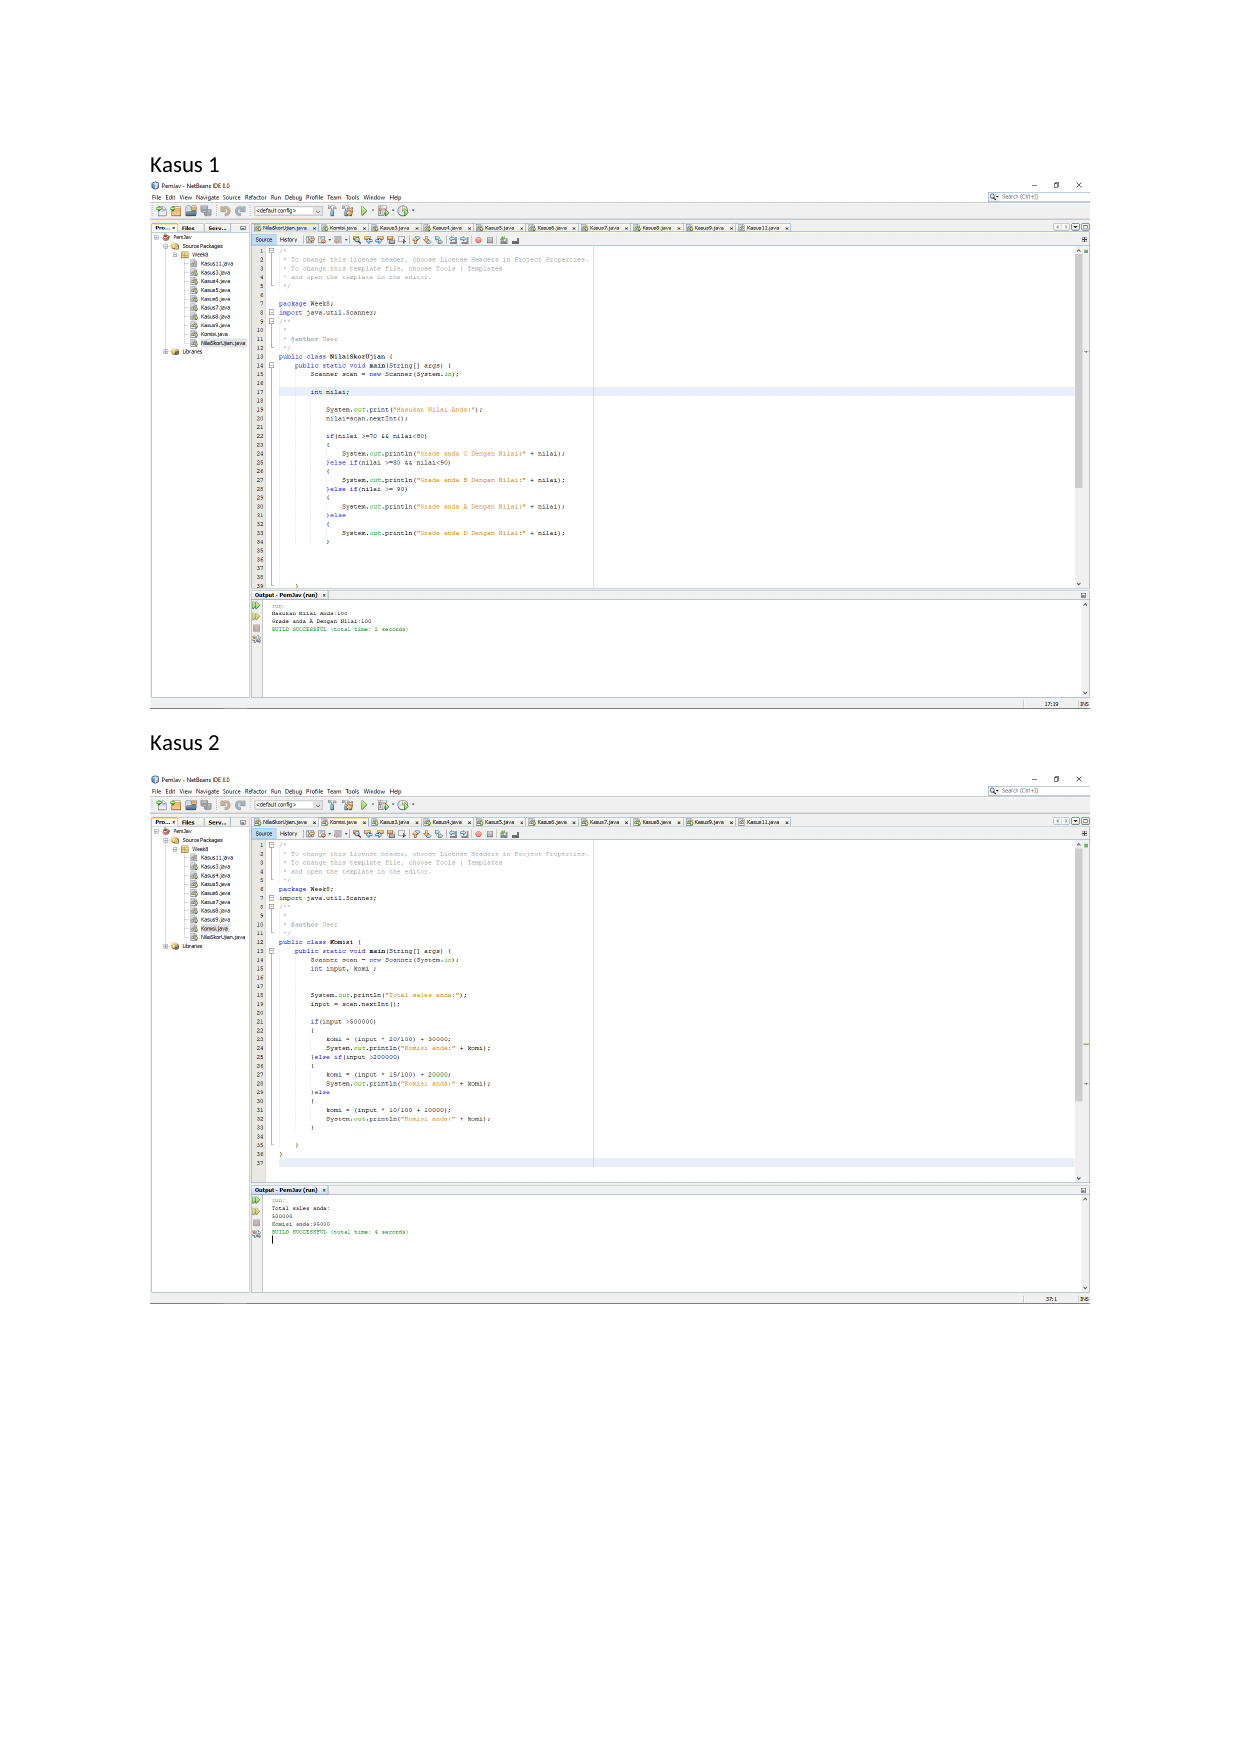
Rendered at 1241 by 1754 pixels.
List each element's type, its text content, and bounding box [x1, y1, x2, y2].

picture [150, 180, 1091, 709]
text Kasus 2 [150, 728, 1090, 756]
text Kasus 1 [150, 150, 1090, 180]
picture [150, 774, 1091, 1304]
